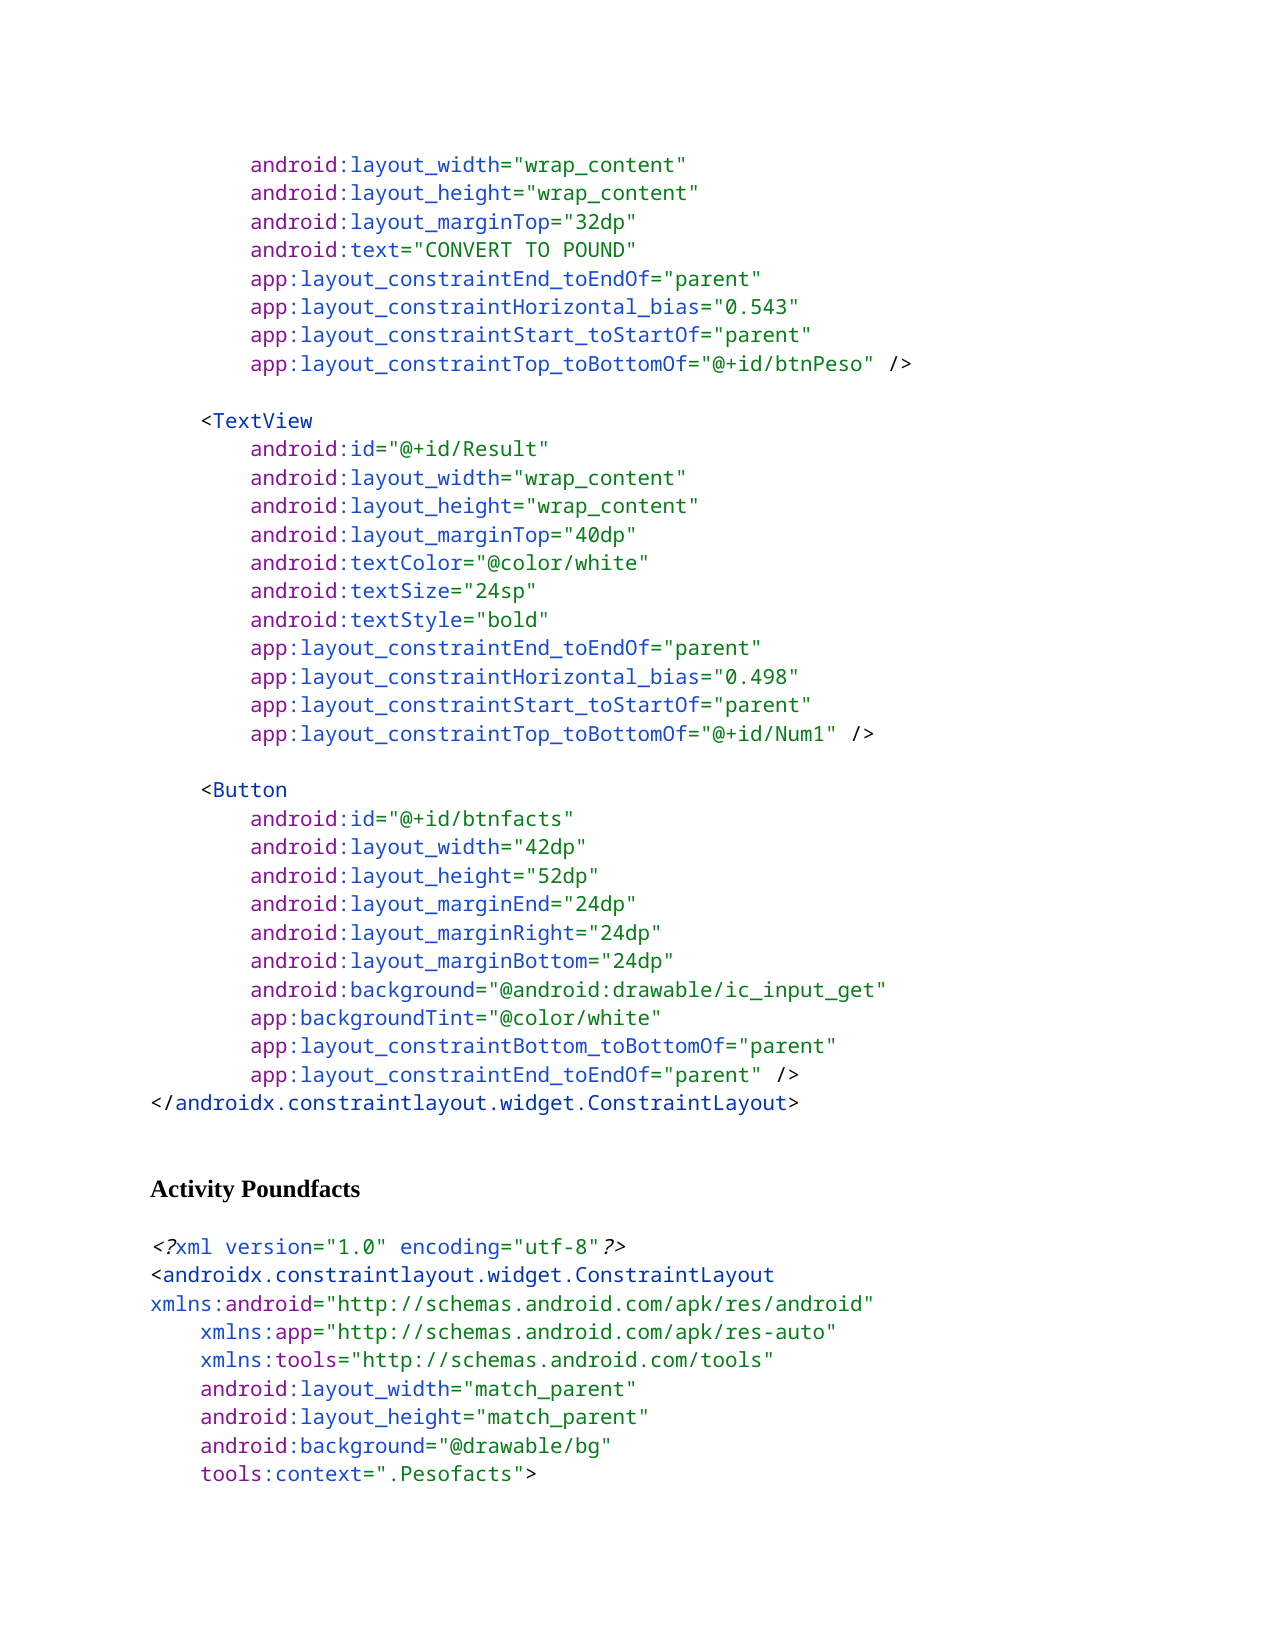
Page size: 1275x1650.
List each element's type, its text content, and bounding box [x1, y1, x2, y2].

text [150, 1232, 1125, 1488]
text Activity Poundfacts [150, 1174, 1125, 1203]
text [150, 150, 1125, 1117]
